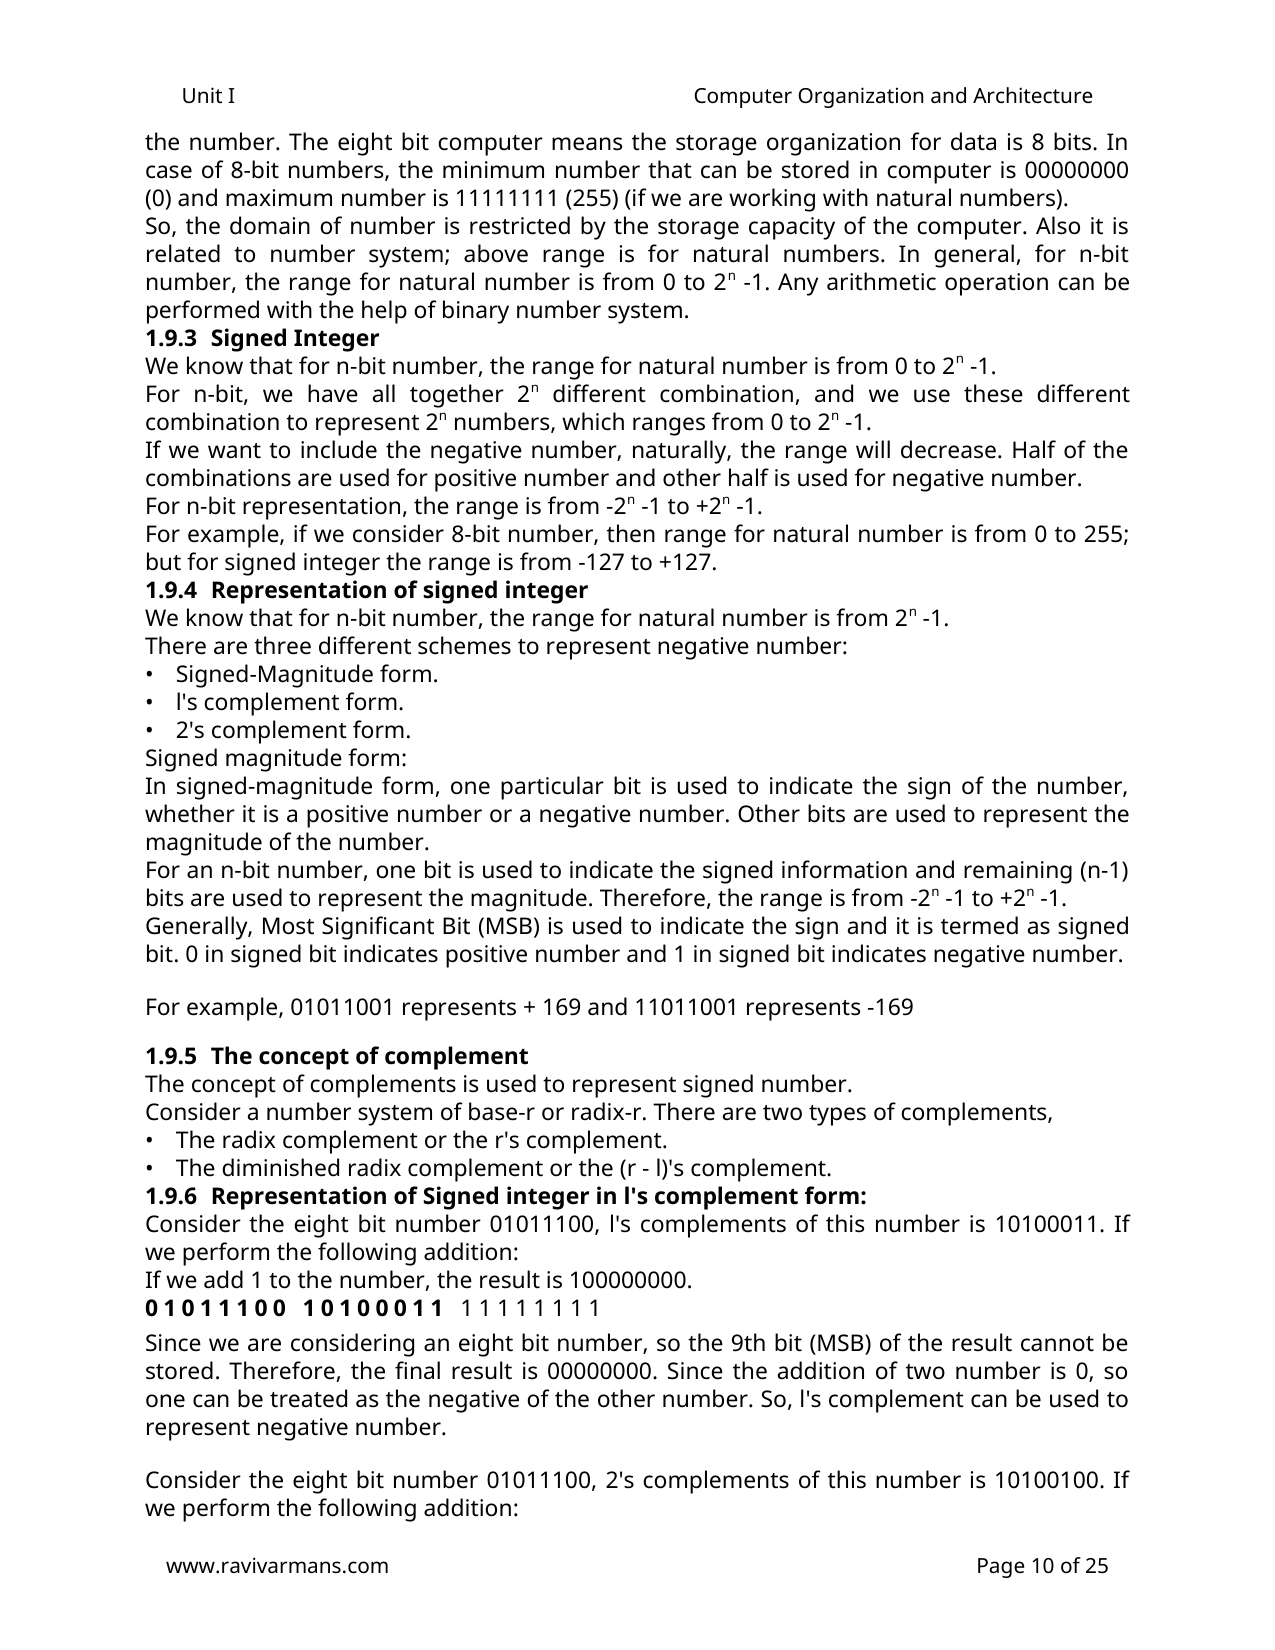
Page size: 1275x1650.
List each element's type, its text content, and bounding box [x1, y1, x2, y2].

text Signed magnitude form: [145, 744, 1131, 772]
list 2's complement form. [145, 716, 1131, 744]
text For example, if we consider 8-bit number, then range for natural number is from 0 to 255; but for signed integer the range is from -127 to +127. [145, 520, 1131, 576]
list The diminished radix complement or the (r - l)'s complement. [145, 1154, 1131, 1182]
text Generally, Most Significant Bit (MSB) is used to indicate the sign and it is termed as signed bit. 0 in signed bit indicates positive number and 1 in signed bit indicates negative number. [145, 912, 1131, 968]
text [145, 128, 1131, 212]
text For n-bit, we have all together 2n different combination, and we use these different combination to represent 2n numbers, which ranges from 0 to 2n -1. [145, 380, 1131, 436]
text For example, 01011001 represents + 169 and 11011001 represents -169 [145, 997, 1131, 1020]
text Consider the eight bit number 01011100, l's complements of this number is 10100011. If we perform the following addition: [145, 1210, 1131, 1266]
text In signed-magnitude form, one particular bit is used to indicate the sign of the number, whether it is a positive number or a negative number. Other bits are used to represent the magnitude of the number. [145, 772, 1131, 856]
text For n-bit representation, the range is from -2n -1 to +2n -1. [145, 492, 1131, 520]
subtitle Representation of signed integer [145, 576, 1131, 604]
subtitle The concept of complement [145, 1042, 1131, 1070]
text Since we are considering an eight bit number, so the 9th bit (MSB) of the result cannot be stored. Therefore, the final result is 00000000. Since the addition of two number is 0, so one can be treated as the negative of the other number. So, l's complement can be used to represent negative number. [145, 1329, 1131, 1441]
list Signed-Magnitude form. [145, 660, 1131, 688]
subtitle Signed Integer [145, 324, 1131, 352]
subtitle Representation of Signed integer in l's complement form: [145, 1182, 1131, 1210]
text For an n-bit number, one bit is used to indicate the signed information and remaining (n-1) bits are used to represent the magnitude. Therefore, the range is from -2n -1 to +2n -1. [145, 856, 1131, 912]
text We know that for n-bit number, the range for natural number is from 2n -1. [145, 604, 1131, 632]
text Consider the eight bit number 01011100, 2's complements of this number is 10100100. If we perform the following addition: [145, 1465, 1131, 1522]
list The radix complement or the r's complement. [145, 1126, 1131, 1154]
text Consider a number system of base-r or radix-r. There are two types of complements, [145, 1098, 1131, 1126]
text If we want to include the negative number, naturally, the range will decrease. Half of the combinations are used for positive number and other half is used for negative number. [145, 436, 1131, 492]
text 01011100 10100011 11111111 [145, 1294, 1131, 1322]
text The concept of complements is used to represent signed number. [145, 1070, 1131, 1098]
list l's complement form. [145, 688, 1131, 716]
text There are three different schemes to represent negative number: [145, 632, 1131, 660]
text So, the domain of number is restricted by the storage capacity of the computer. Also it is related to number system; above range is for natural numbers. In general, for n-bit number, the range for natural number is from 0 to 2n -1. Any arithmetic operation can be performed with the help of binary number system. [145, 212, 1131, 324]
text We know that for n-bit number, the range for natural number is from 0 to 2n -1. [145, 352, 1131, 380]
text If we add 1 to the number, the result is 100000000. [145, 1266, 1131, 1294]
